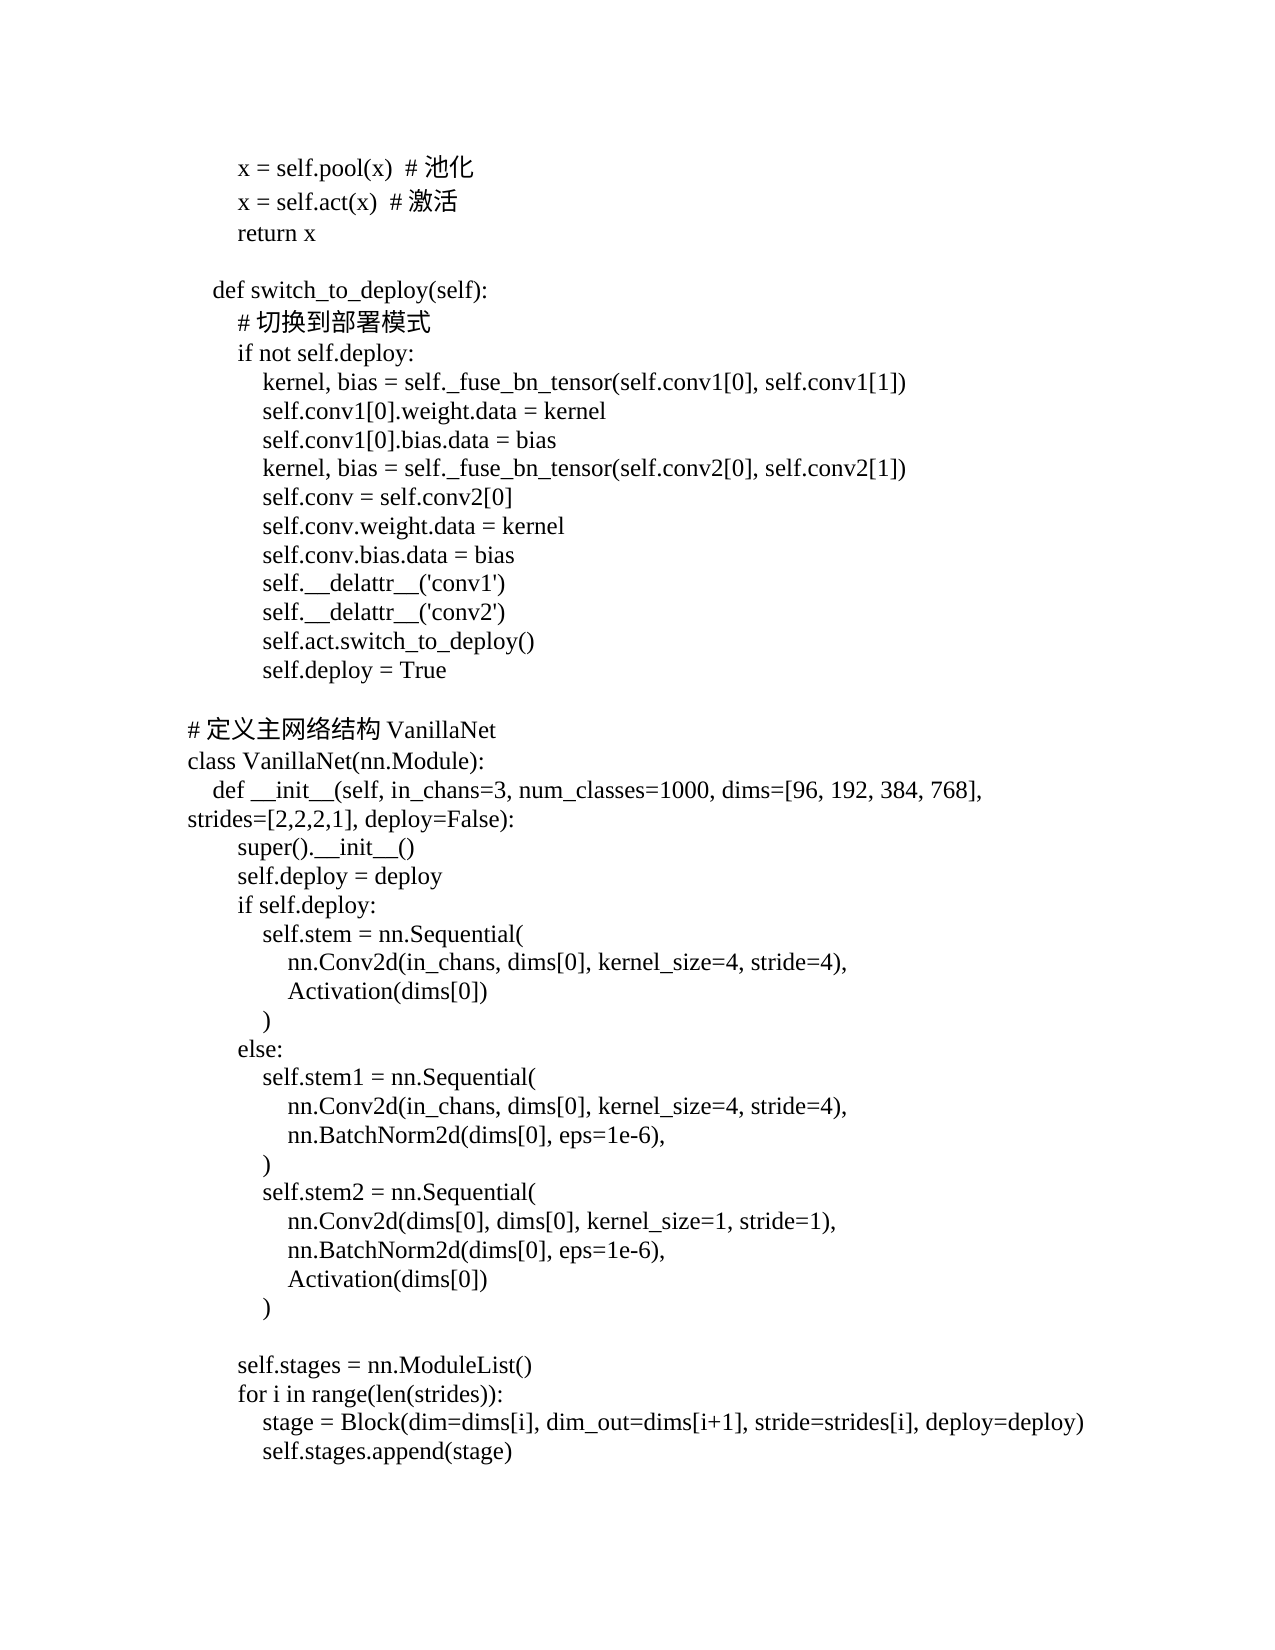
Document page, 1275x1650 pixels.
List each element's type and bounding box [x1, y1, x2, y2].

text [187, 150, 1087, 1494]
